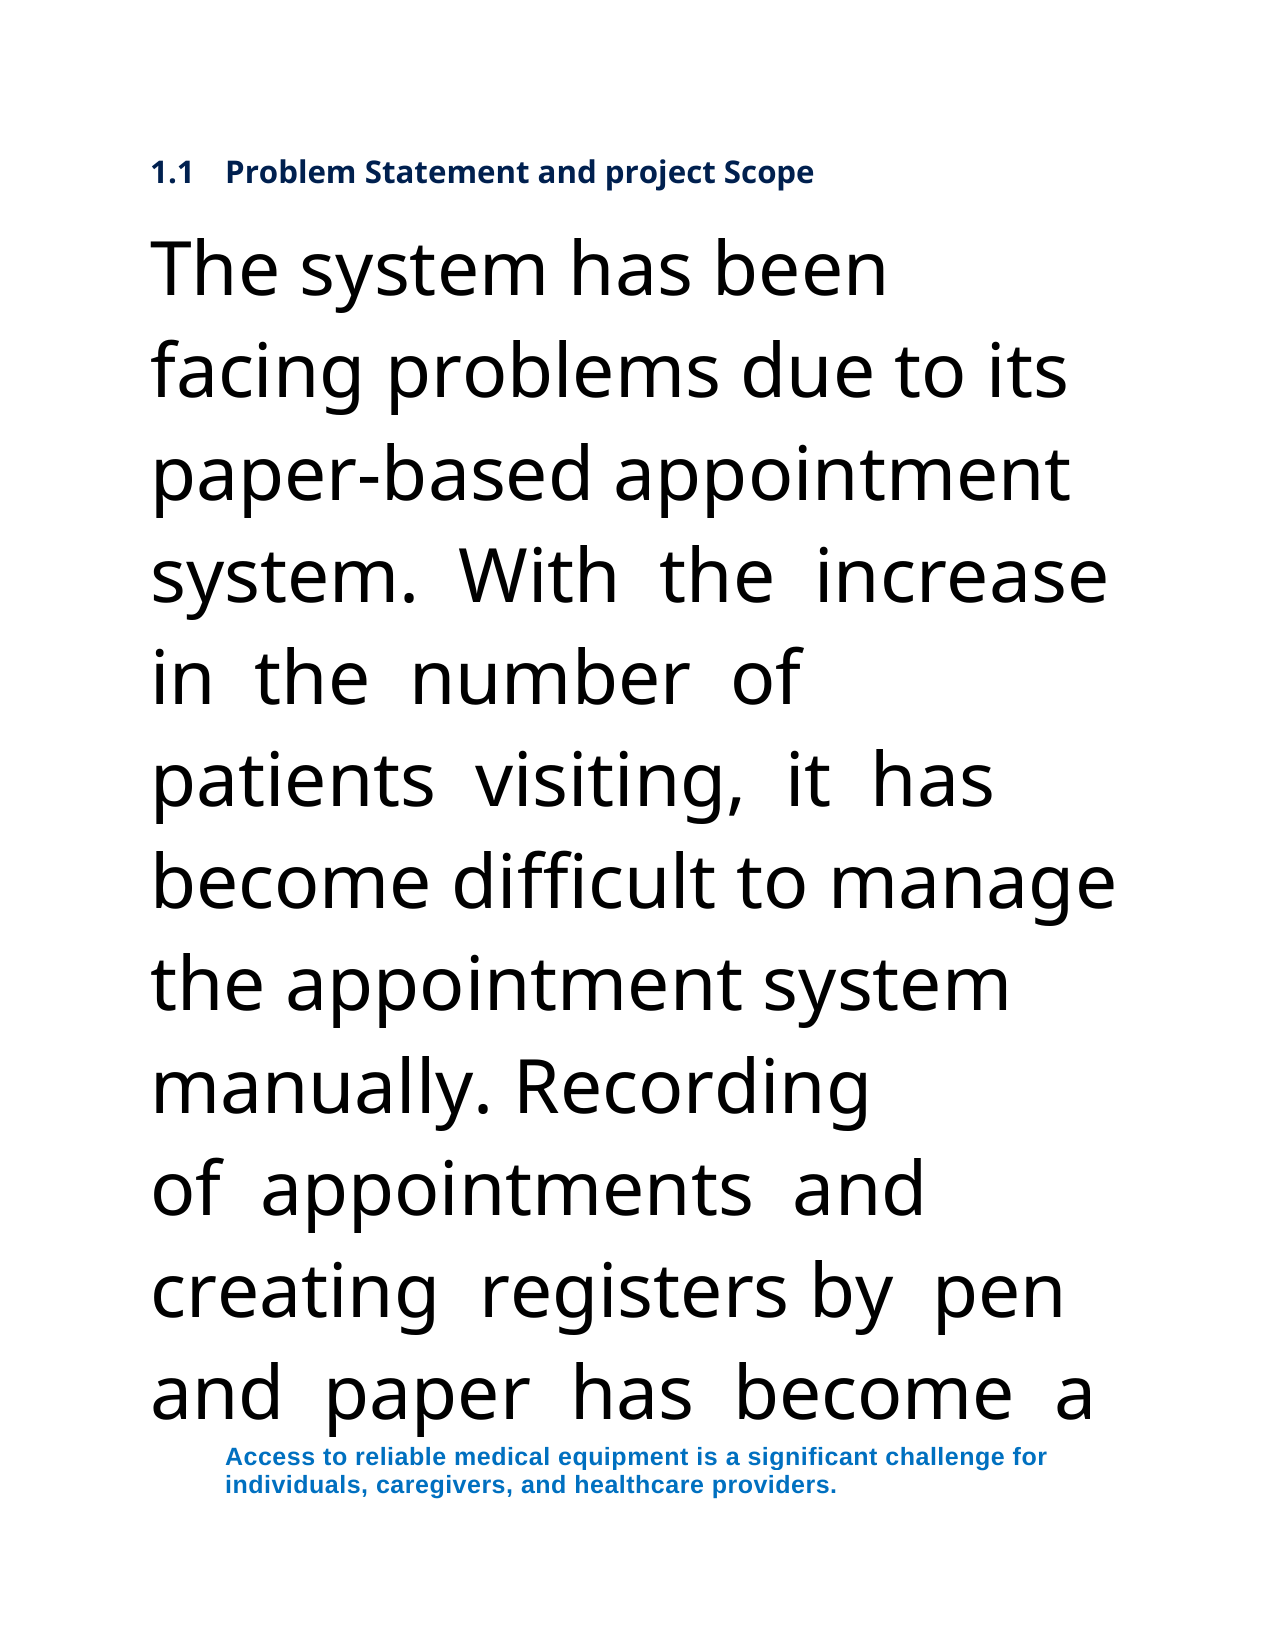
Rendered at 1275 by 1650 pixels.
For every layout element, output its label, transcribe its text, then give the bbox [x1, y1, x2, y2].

text of appointments and creating registers by pen and paper has become a [150, 1135, 1125, 1442]
text become diﬃcult to manage the appointment system manually. Recording [150, 828, 1125, 1135]
list Problem Statement and project Scope [150, 150, 1125, 193]
text The system has been facing problems due to its paper-based appointment [150, 215, 1125, 522]
text Access to reliable medical equipment is a significant challenge for individuals, caregivers, and healthcare providers. [838, 1442, 1125, 1499]
text system. With the increase in the number of patients visiting, it has [150, 522, 1125, 828]
